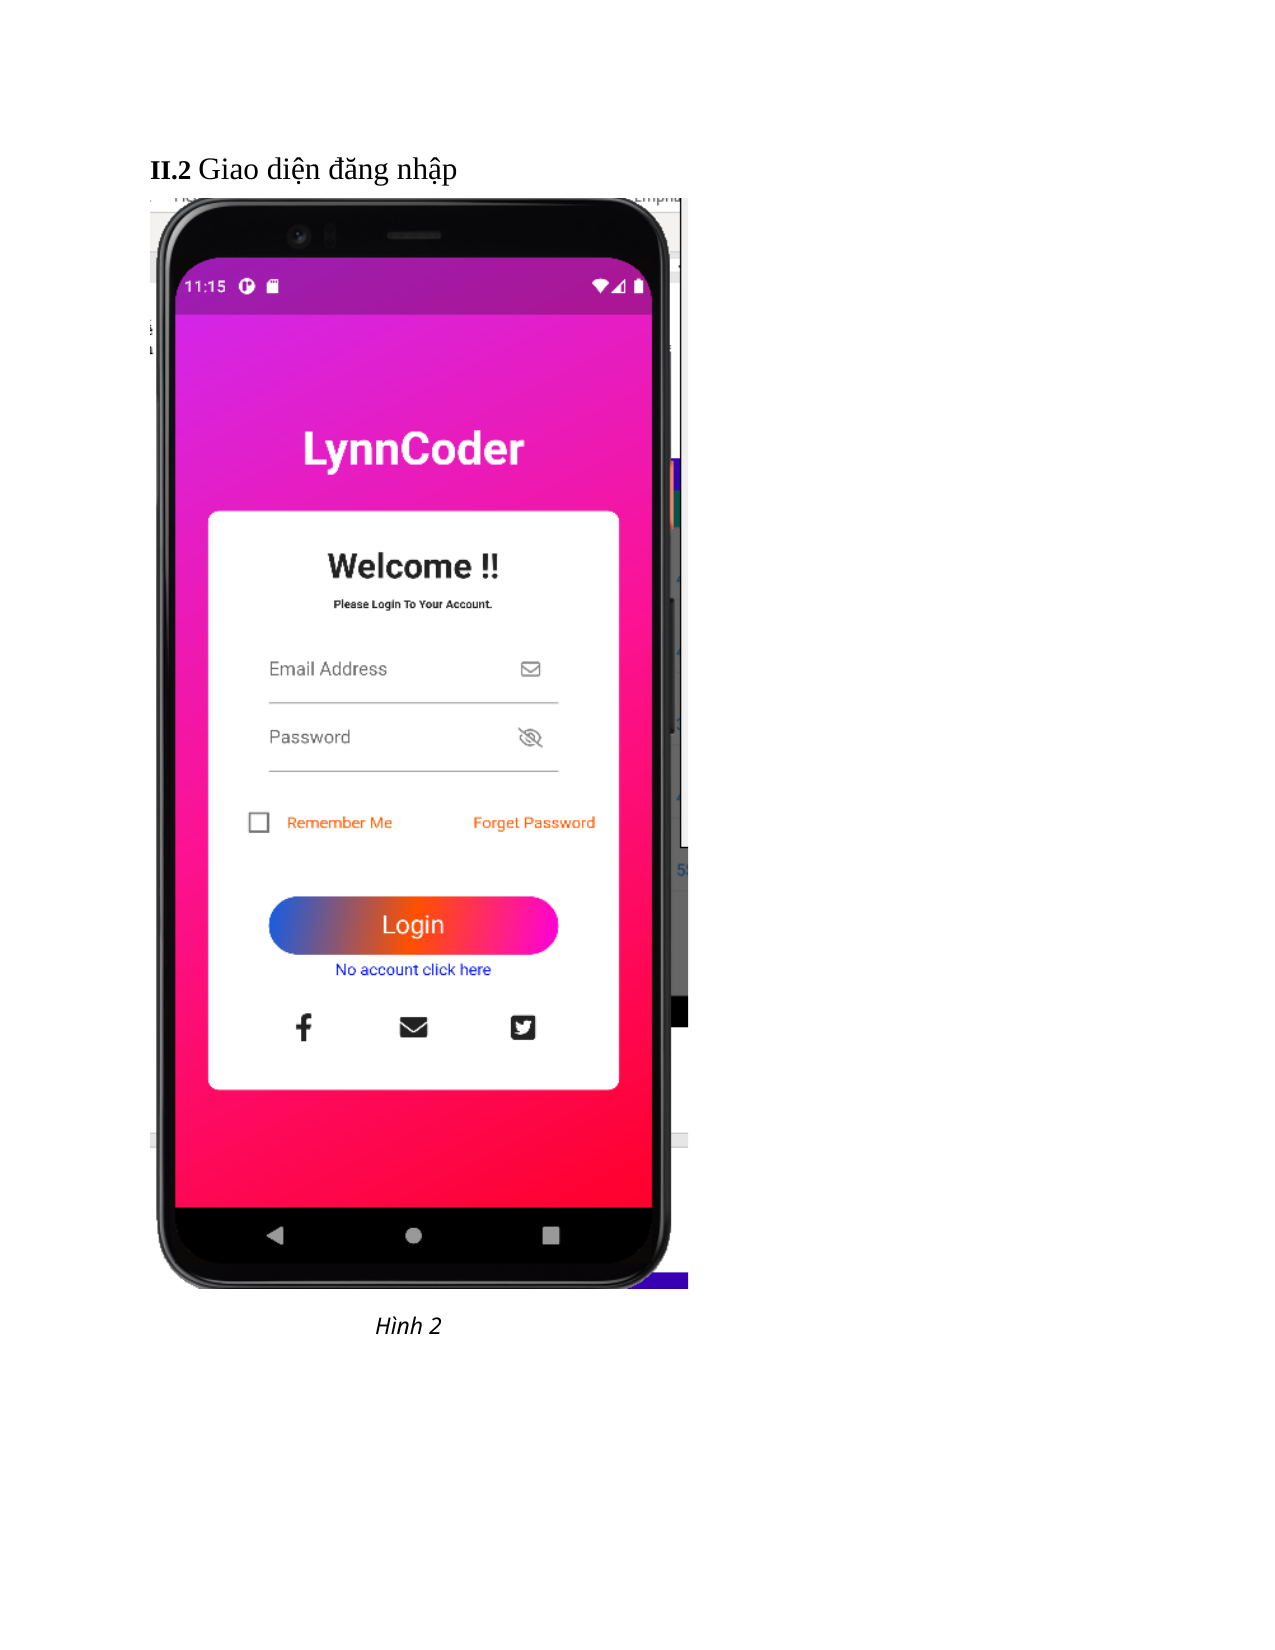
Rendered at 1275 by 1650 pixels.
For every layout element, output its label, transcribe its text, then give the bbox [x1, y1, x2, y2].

picture [150, 198, 689, 1289]
text Hình 2 [150, 1309, 1125, 1341]
subtitle Giao diện đăng nhập [150, 150, 1125, 186]
